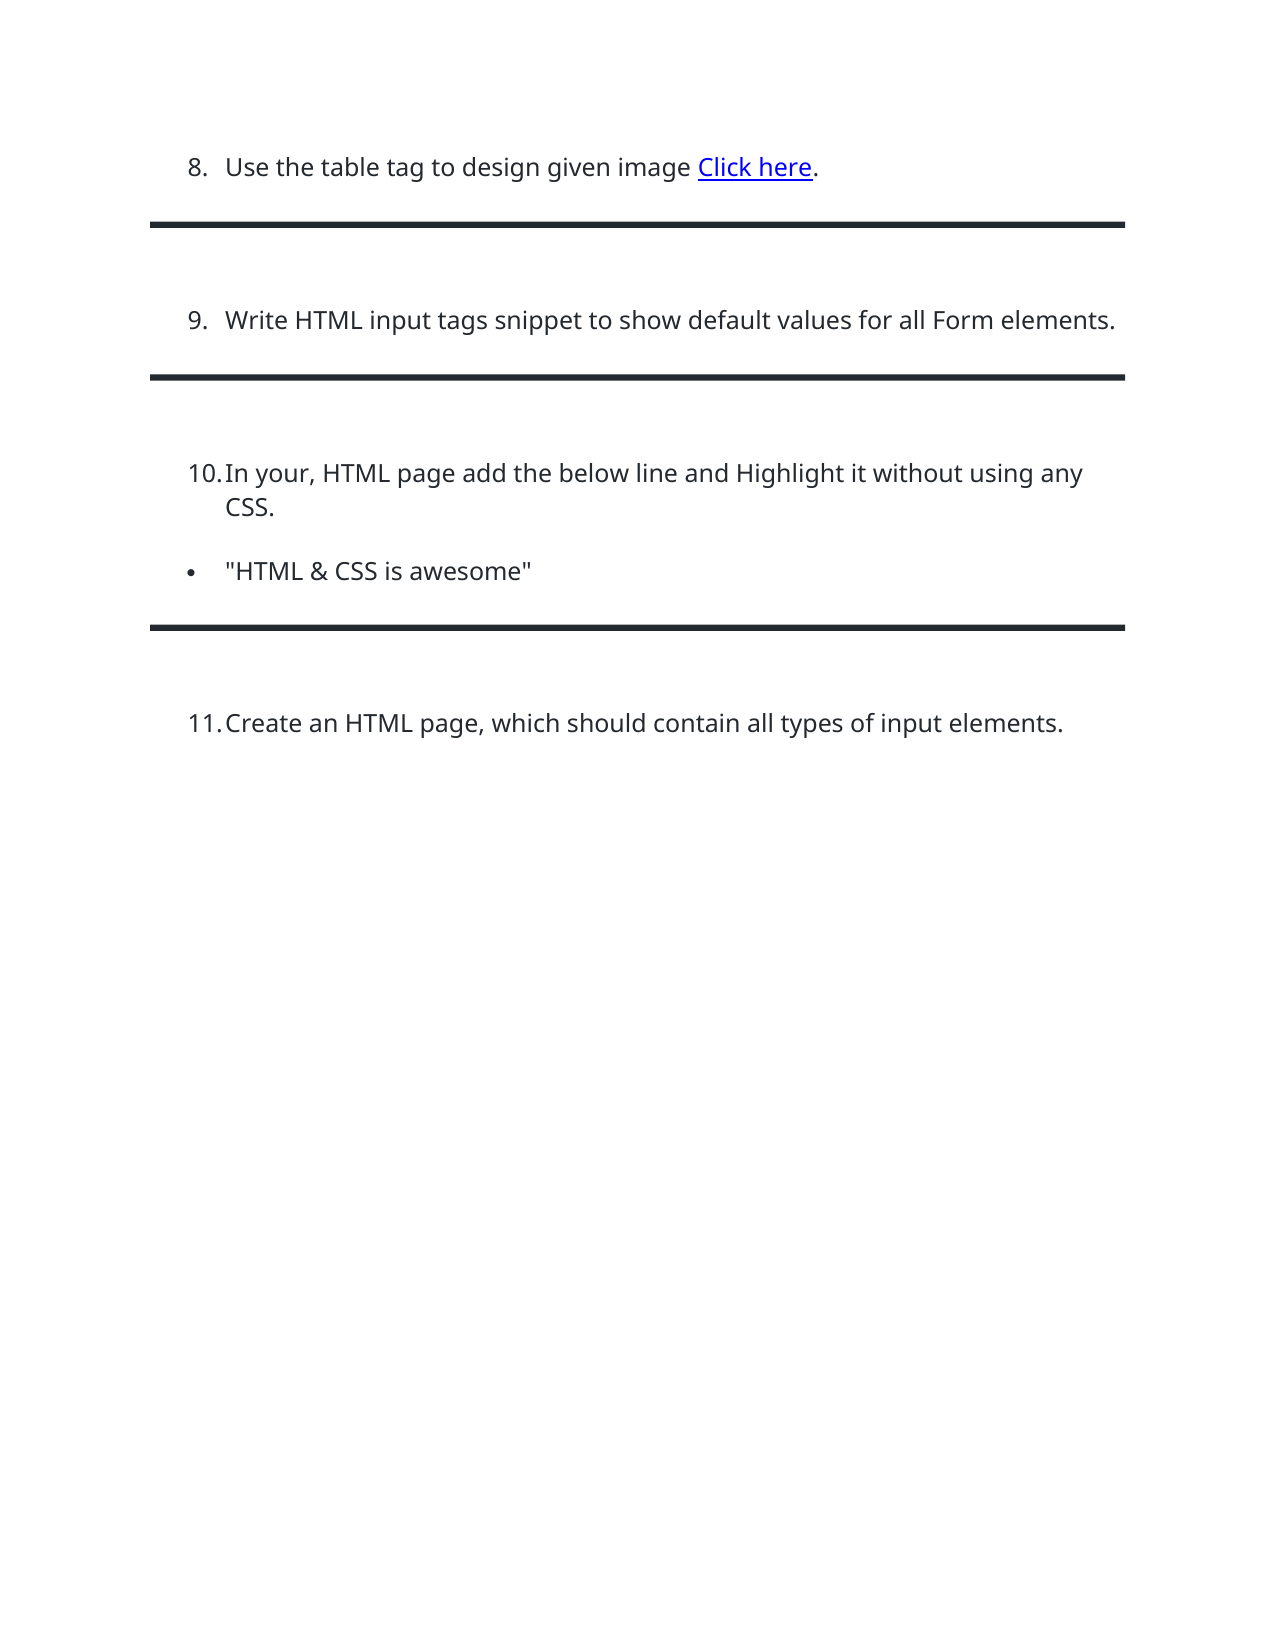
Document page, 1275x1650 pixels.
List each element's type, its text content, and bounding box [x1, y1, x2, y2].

list In your, HTML page add the below line and Highlight it without using any CSS. [187, 456, 1125, 524]
list Use the table tag to design given image Click here. [187, 150, 1125, 184]
list "HTML & CSS is awesome" [187, 553, 1125, 587]
list Write HTML input tags snippet to show default values for all Form elements. [187, 303, 1125, 337]
list Create an HTML page, which should contain all types of input elements. [187, 706, 1125, 740]
